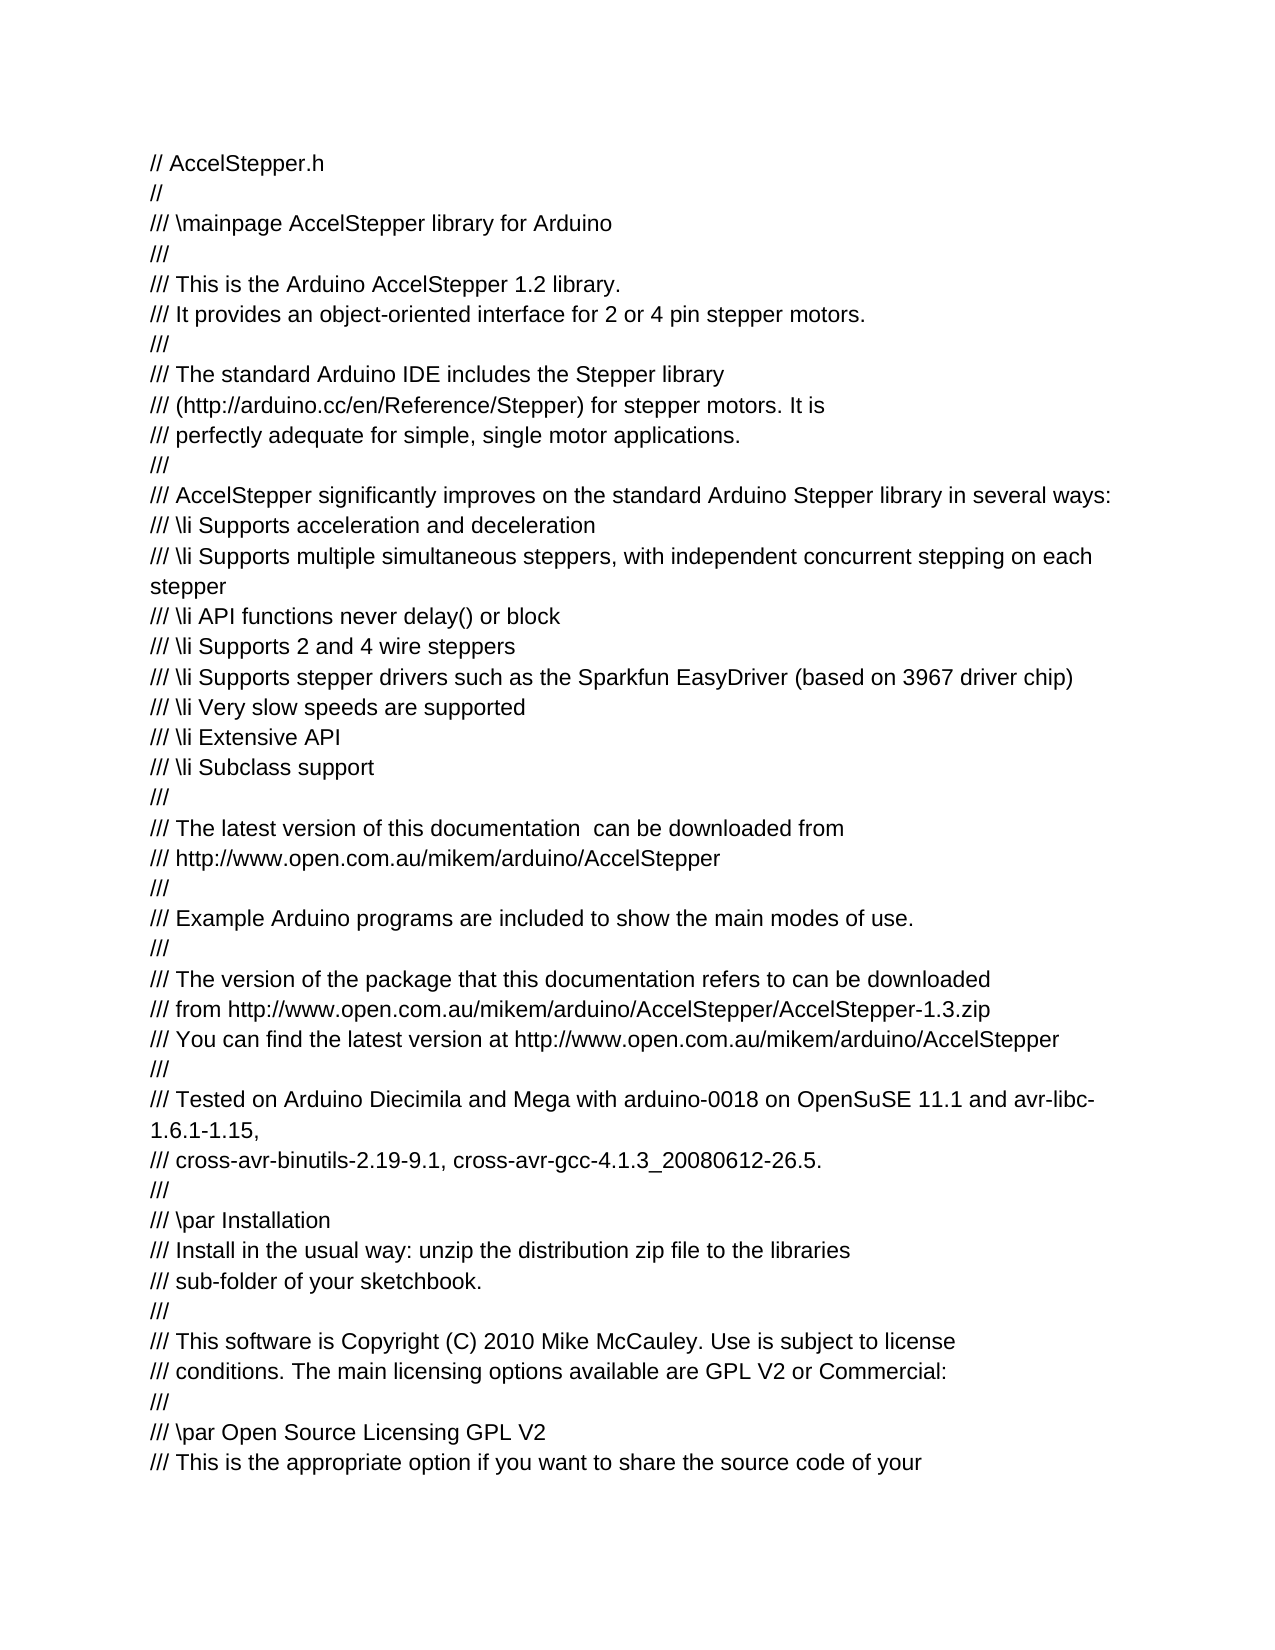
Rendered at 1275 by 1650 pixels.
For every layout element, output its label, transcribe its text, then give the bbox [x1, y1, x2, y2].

text /// Example Arduino programs are included to show the main modes of use. [150, 905, 1125, 932]
text /// This is the Arduino AccelStepper 1.2 library. [150, 271, 1125, 297]
text /// [150, 784, 1125, 811]
text /// [150, 1056, 1125, 1083]
text /// [150, 452, 1125, 478]
text /// [150, 331, 1125, 358]
text // [150, 180, 1125, 207]
text /// (http://arduino.cc/en/Reference/Stepper) for stepper motors. It is [150, 392, 1125, 418]
text /// \li Supports stepper drivers such as the Sparkfun EasyDriver (based on 3967 driver chip) [150, 663, 1125, 690]
text /// \mainpage AccelStepper library for Arduino [150, 210, 1125, 237]
text /// \li Subclass support [150, 754, 1125, 781]
text /// \par Installation [150, 1207, 1125, 1234]
text /// http://www.open.com.au/mikem/arduino/AccelStepper [150, 845, 1125, 871]
text /// This is the appropriate option if you want to share the source code of your [150, 1449, 1125, 1475]
text /// [150, 241, 1125, 267]
text /// cross-avr-binutils-2.19-9.1, cross-avr-gcc-4.1.3_20080612-26.5. [150, 1147, 1125, 1173]
text /// \li API functions never delay() or block [150, 603, 1125, 629]
text /// perfectly adequate for simple, single motor applications. [150, 422, 1125, 448]
text /// It provides an object-oriented interface for 2 or 4 pin stepper motors. [150, 301, 1125, 327]
text /// \li Supports acceleration and deceleration [150, 512, 1125, 539]
text /// The latest version of this documentation can be downloaded from [150, 814, 1125, 841]
text /// [150, 1177, 1125, 1203]
text /// \li Very slow speeds are supported [150, 694, 1125, 720]
text /// Tested on Arduino Diecimila and Mega with arduino-0018 on OpenSuSE 11.1 and avr-libc-1.6.1-1.15, [150, 1086, 1125, 1143]
text /// The standard Arduino IDE includes the Stepper library [150, 361, 1125, 388]
text /// Install in the usual way: unzip the distribution zip file to the libraries [150, 1237, 1125, 1264]
text /// [150, 935, 1125, 962]
text /// \li Supports multiple simultaneous steppers, with independent concurrent stepping on each stepper [150, 543, 1125, 599]
text // AccelStepper.h [150, 150, 1125, 176]
text /// AccelStepper significantly improves on the standard Arduino Stepper library in several ways: [150, 482, 1125, 509]
text /// [150, 1298, 1125, 1324]
text /// conditions. The main licensing options available are GPL V2 or Commercial: [150, 1358, 1125, 1385]
text /// from http://www.open.com.au/mikem/arduino/AccelStepper/AccelStepper-1.3.zip [150, 996, 1125, 1022]
text /// You can find the latest version at http://www.open.com.au/mikem/arduino/AccelStepper [150, 1026, 1125, 1052]
text /// \li Extensive API [150, 724, 1125, 750]
text /// \li Supports 2 and 4 wire steppers [150, 633, 1125, 660]
text /// This software is Copyright (C) 2010 Mike McCauley. Use is subject to license [150, 1328, 1125, 1354]
text /// \par Open Source Licensing GPL V2 [150, 1419, 1125, 1445]
text /// [150, 1388, 1125, 1415]
text /// sub-folder of your sketchbook. [150, 1268, 1125, 1294]
text /// [150, 875, 1125, 901]
text /// The version of the package that this documentation refers to can be downloaded [150, 966, 1125, 992]
